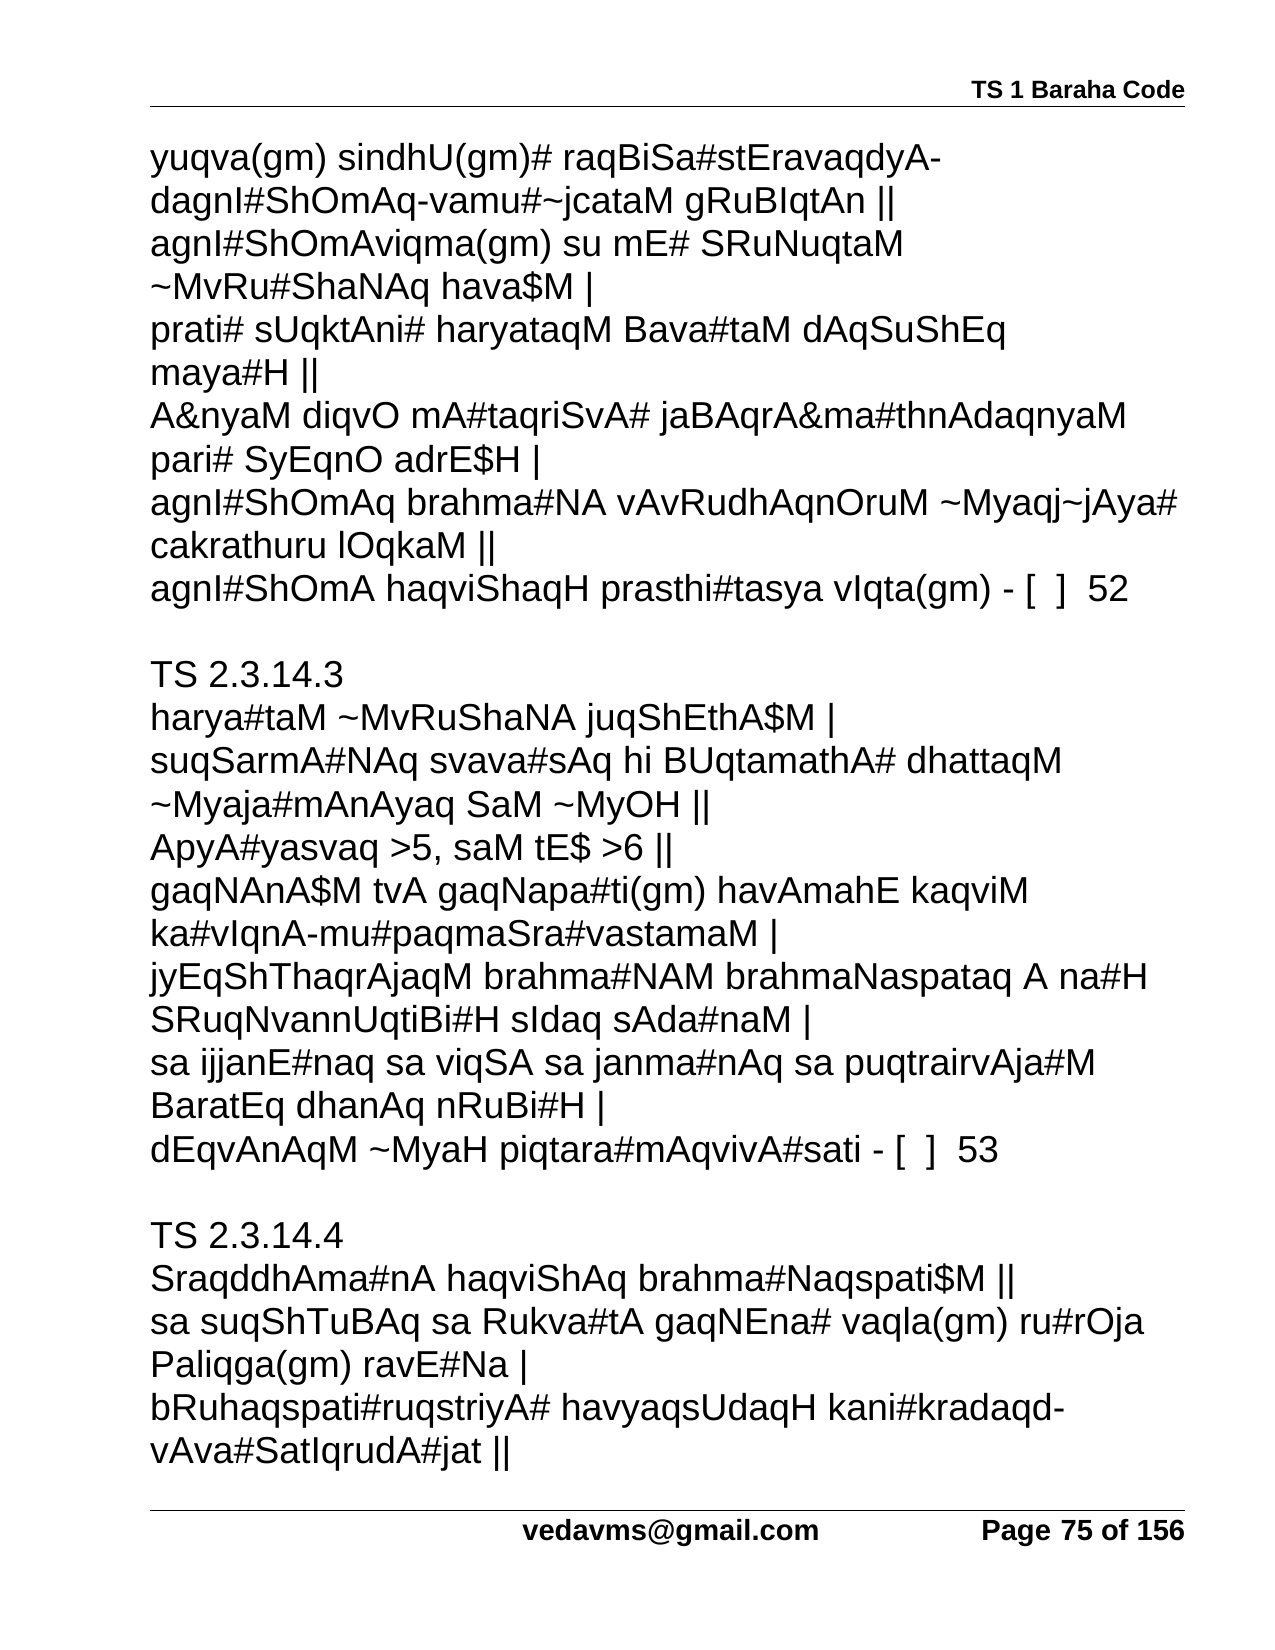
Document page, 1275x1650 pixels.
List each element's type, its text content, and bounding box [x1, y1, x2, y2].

text bRuhaqspati#ruqstriyA# havyaqsUdaqH kani#kradaqd- vAva#SatIqrudA#jat || [150, 1386, 1185, 1472]
text harya#taM ~MvRuShaNA juqShEthA$M | [150, 696, 1185, 739]
text jyEqShThaqrAjaqM brahma#NAM brahmaNaspataq A na#H SRuqNvannUqtiBi#H sIdaq sAda#naM | [150, 954, 1185, 1041]
text SraqddhAma#nA haqviShAq brahma#Naqspati$M || [150, 1256, 1185, 1299]
text A&nyaM diqvO mA#taqriSvA# jaBAqrA&ma#thnAdaqnyaM pari# SyEqnO adrE$H | [150, 394, 1185, 480]
text TS 2.3.14.3 [150, 652, 1185, 696]
text agnI#ShOmA haqviShaqH prasthi#tasya vIqta(gm) - [ ] 52 [150, 566, 1185, 609]
text prati# sUqktAni# haryataqM Bava#taM dAqSuShEq maya#H || [150, 307, 1185, 394]
text suqSarmA#NAq svava#sAq hi BUqtamathA# dhattaqM ~Myaja#mAnAyaq SaM ~MyOH || [150, 739, 1185, 825]
text agnI#ShOmAviqma(gm) su mE# SRuNuqtaM ~MvRu#ShaNAq hava$M | [150, 221, 1185, 307]
text TS 2.3.14.4 [150, 1213, 1185, 1256]
text yuqva(gm) sindhU(gm)# raqBiSa#stEravaqdyA-dagnI#ShOmAq-vamu#~jcataM gRuBIqtAn || [150, 135, 1185, 221]
text ApyA#yasvaq >5, saM tE$ >6 || [150, 825, 1185, 868]
text sa ijjanE#naq sa viqSA sa janma#nAq sa puqtrairvAja#M BaratEq dhanAq nRuBi#H | [150, 1041, 1185, 1127]
text gaqNAnA$M tvA gaqNapa#ti(gm) havAmahE kaqviM ka#vIqnA-mu#paqmaSra#vastamaM | [150, 868, 1185, 954]
text sa suqShTuBAq sa Rukva#tA gaqNEna# vaqla(gm) ru#rOja Paliqga(gm) ravE#Na | [150, 1299, 1185, 1386]
text dEqvAnAqM ~MyaH piqtara#mAqvivA#sati - [ ] 53 [150, 1127, 1185, 1170]
text agnI#ShOmAq brahma#NA vAvRudhAqnOruM ~Myaqj~jAya# cakrathuru lOqkaM || [150, 480, 1185, 566]
